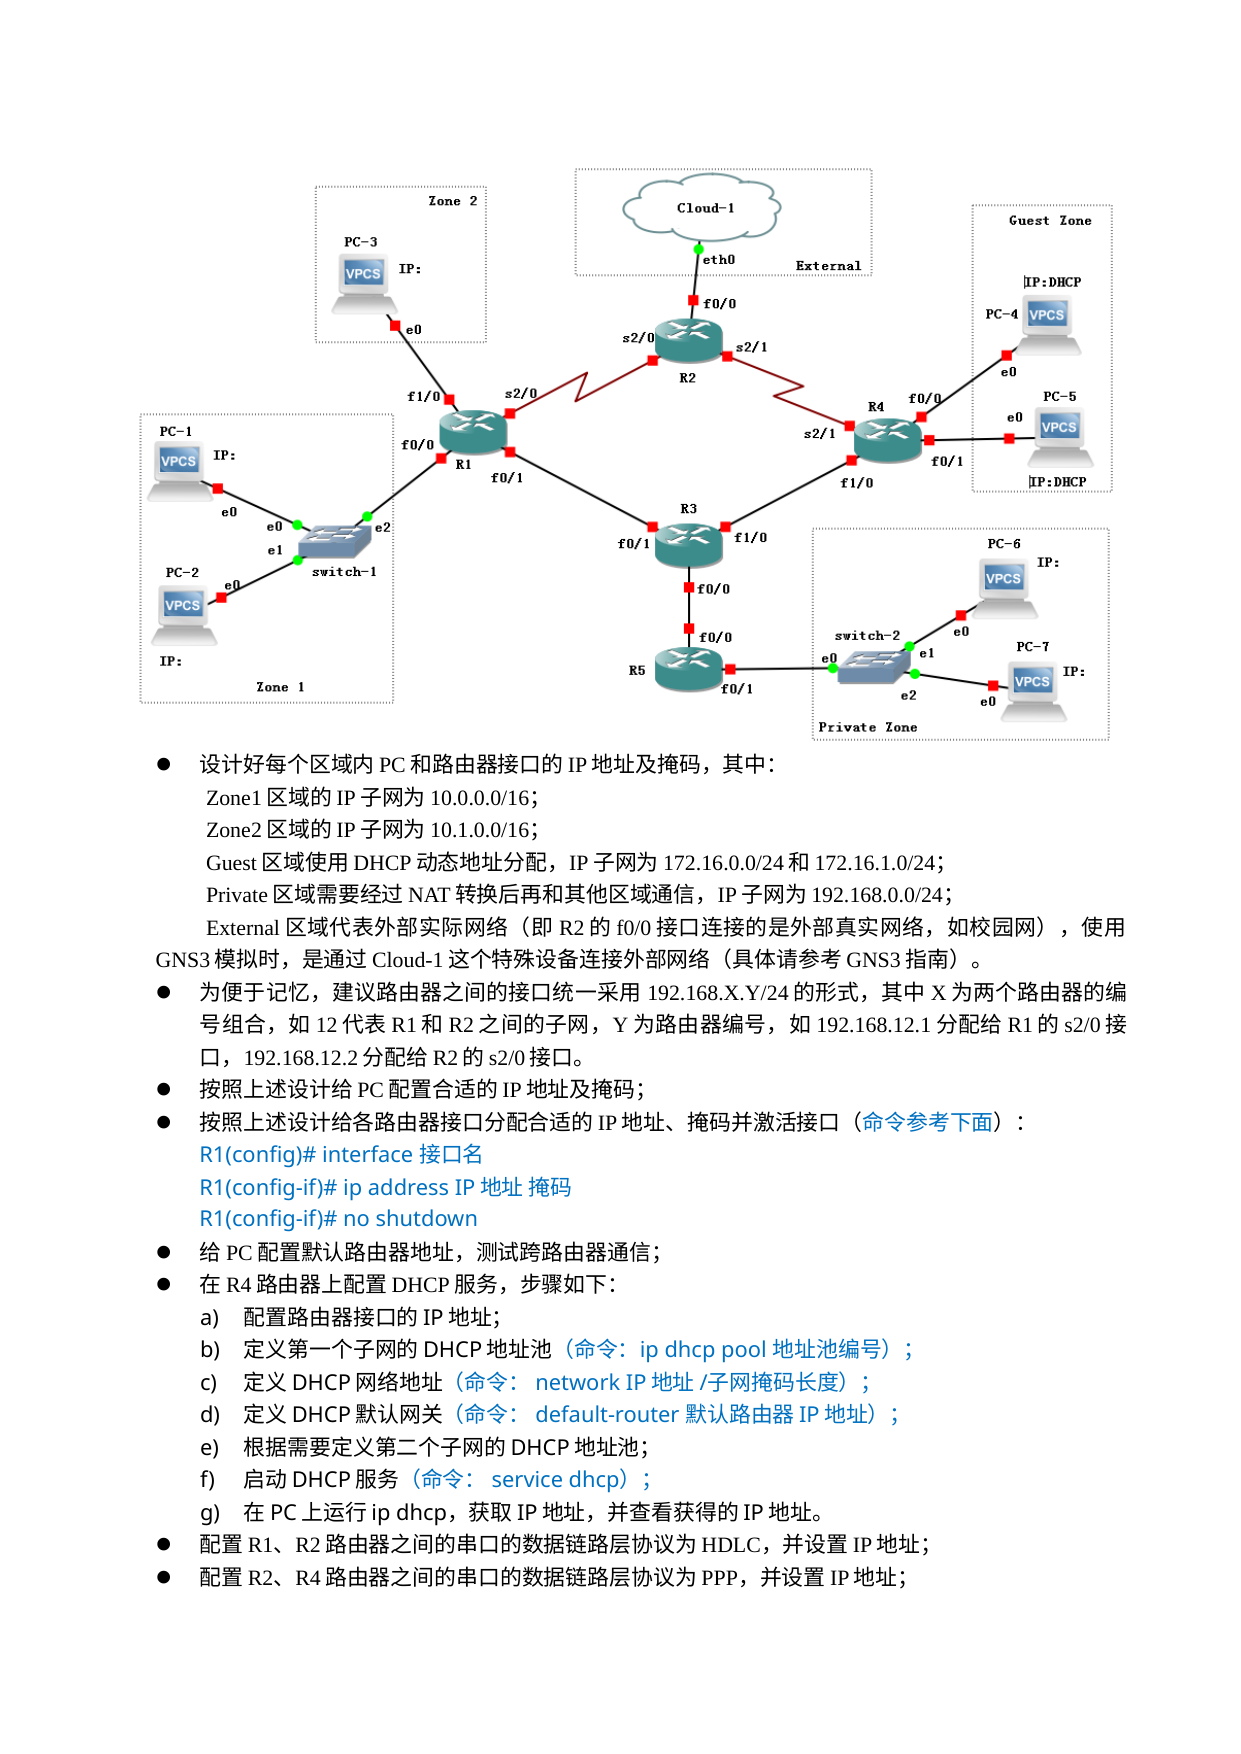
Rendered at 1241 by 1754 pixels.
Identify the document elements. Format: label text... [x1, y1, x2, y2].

text Zone1区域的IP子网为10.0.0.0/16； [155, 779, 1128, 812]
list 按照上述设计给PC配置合适的IP地址及掩码； [155, 1072, 1128, 1104]
text R1(config)# interface 接口名 [155, 1137, 1128, 1169]
list 按照上述设计给各路由器接口分配合适的IP地址、掩码并激活接口（命令参考下面）： [155, 1104, 1128, 1137]
list 配置R2、R4路由器之间的串口的数据链路层协议为PPP，并设置IP地址； [155, 1559, 1128, 1592]
list 给PC配置默认路由器地址，测试跨路由器通信； [155, 1234, 1128, 1267]
picture [123, 162, 1117, 747]
text R1(config-if)# ip address IP地址 掩码 [155, 1169, 1128, 1202]
list 定义第一个子网的DHCP地址池（命令：ip dhcp pool 地址池编号）； [200, 1332, 1128, 1364]
list 设计好每个区域内PC和路由器接口的IP地址及掩码，其中： [155, 747, 1128, 779]
list 在PC上运行ip dhcp，获取IP地址，并查看获得的IP地址。 [200, 1494, 1128, 1527]
list 根据需要定义第二个子网的DHCP地址池； [200, 1429, 1128, 1462]
text Zone2区域的IP子网为10.1.0.0/16； [155, 812, 1128, 844]
list 在R4路由器上配置DHCP服务，步骤如下： [155, 1267, 1128, 1299]
list 定义DHCP默认网关（命令： default-router 默认路由器IP地址）； [200, 1397, 1128, 1429]
list 配置R1、R2路由器之间的串口的数据链路层协议为HDLC，并设置IP地址； [155, 1527, 1128, 1559]
list 定义DHCP网络地址（命令： network IP地址 /子网掩码长度）； [200, 1364, 1128, 1397]
text Guest区域使用DHCP动态地址分配，IP子网为172.16.0.0/24和172.16.1.0/24； [155, 844, 1128, 877]
list 为便于记忆，建议路由器之间的接口统一采用192.168.X.Y/24的形式，其中X为两个路由器的编号组合，如12代表R1和R2之间的子网，Y为路由器编号，如192.168.12.1分配给R1的s2/0接口，192.168.12.2分配给R2的s2/0接口。 [155, 974, 1128, 1072]
list 启动DHCP服务（命令： service dhcp）； [200, 1462, 1128, 1494]
text External区域代表外部实际网络（即R2的f0/0接口连接的是外部真实网络，如校园网），使用GNS3模拟时，是通过Cloud-1这个特殊设备连接外部网络（具体请参考GNS3指南）。 [155, 909, 1128, 974]
text Private区域需要经过NAT转换后再和其他区域通信，IP子网为192.168.0.0/24； [155, 877, 1128, 909]
list 配置路由器接口的IP地址； [200, 1299, 1128, 1332]
text R1(config-if)# no shutdown [155, 1202, 1128, 1234]
